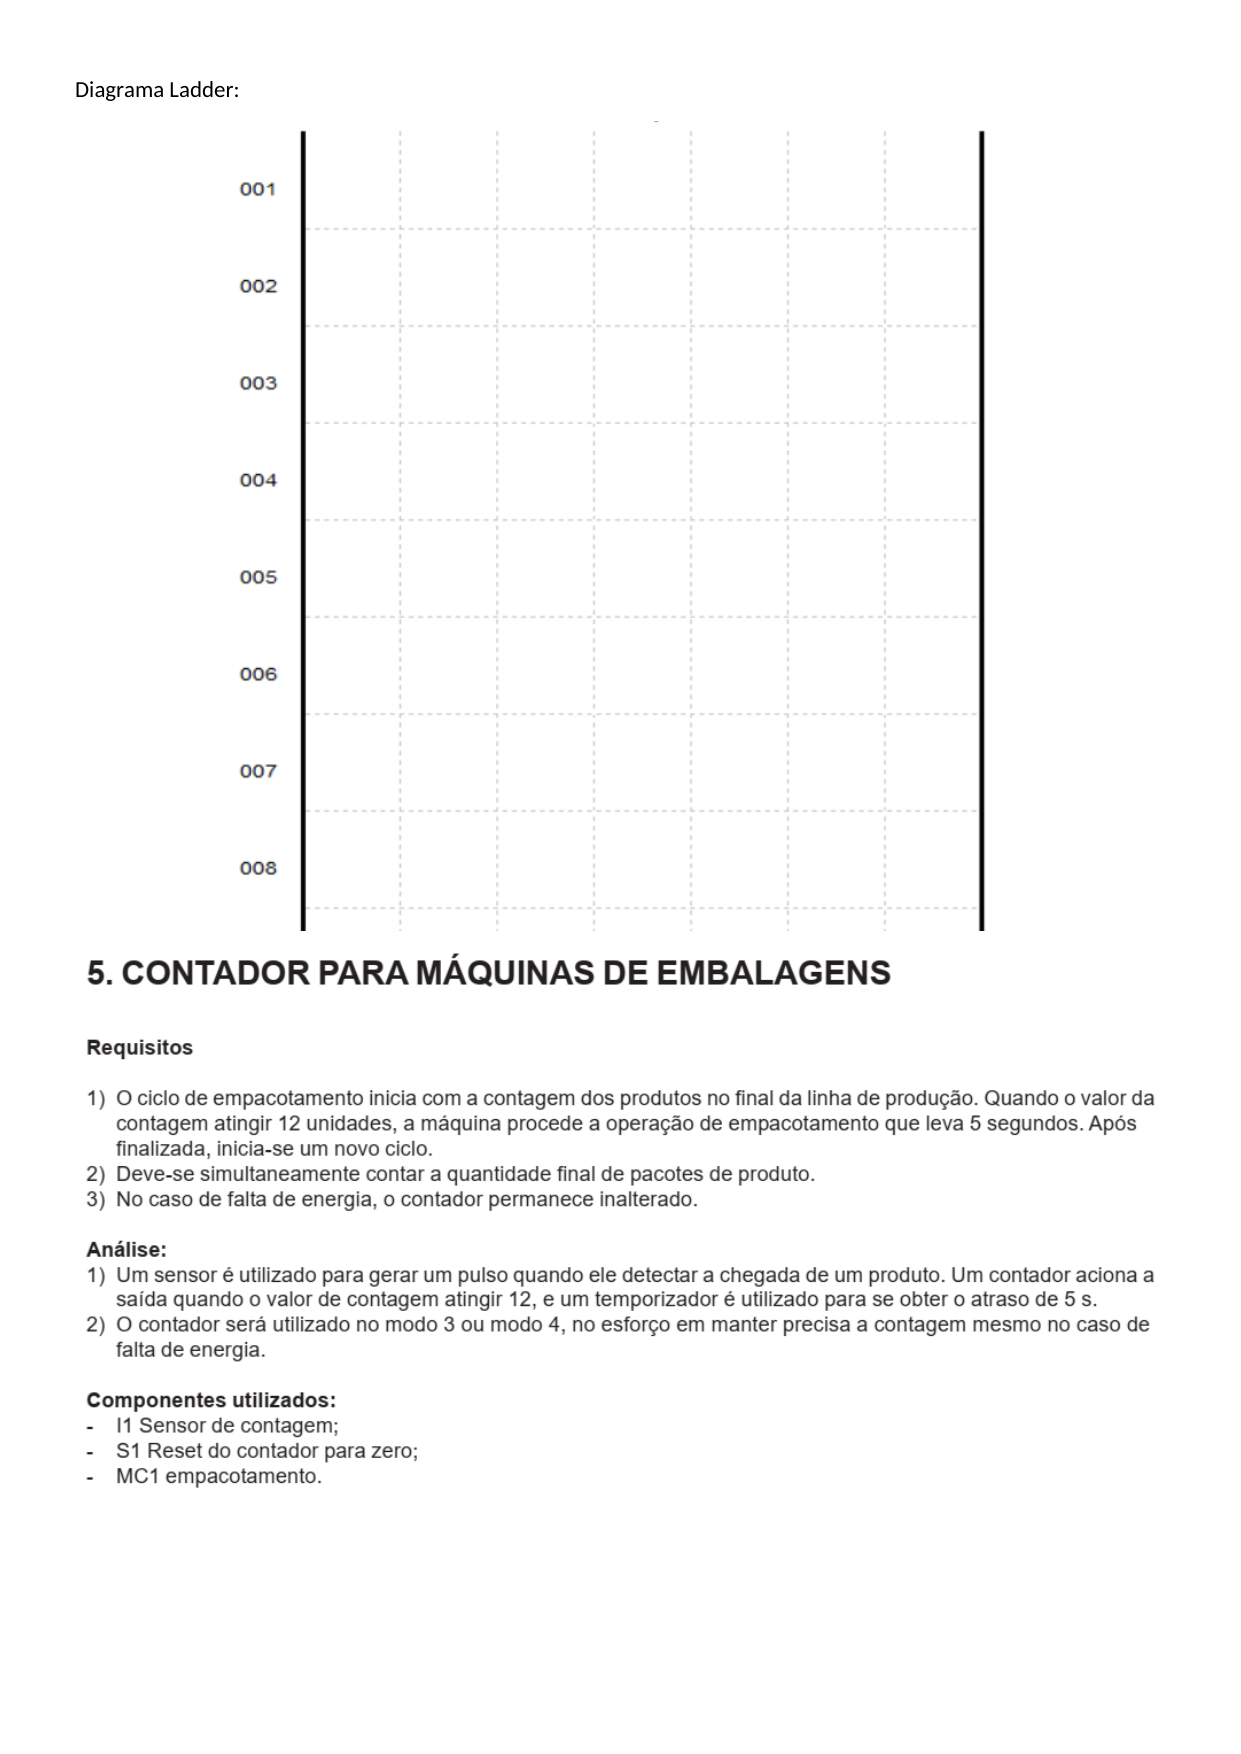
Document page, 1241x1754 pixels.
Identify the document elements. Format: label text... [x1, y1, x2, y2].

picture [75, 949, 1166, 1505]
text Diagrama Ladder: [75, 75, 1165, 103]
picture [226, 121, 1014, 931]
